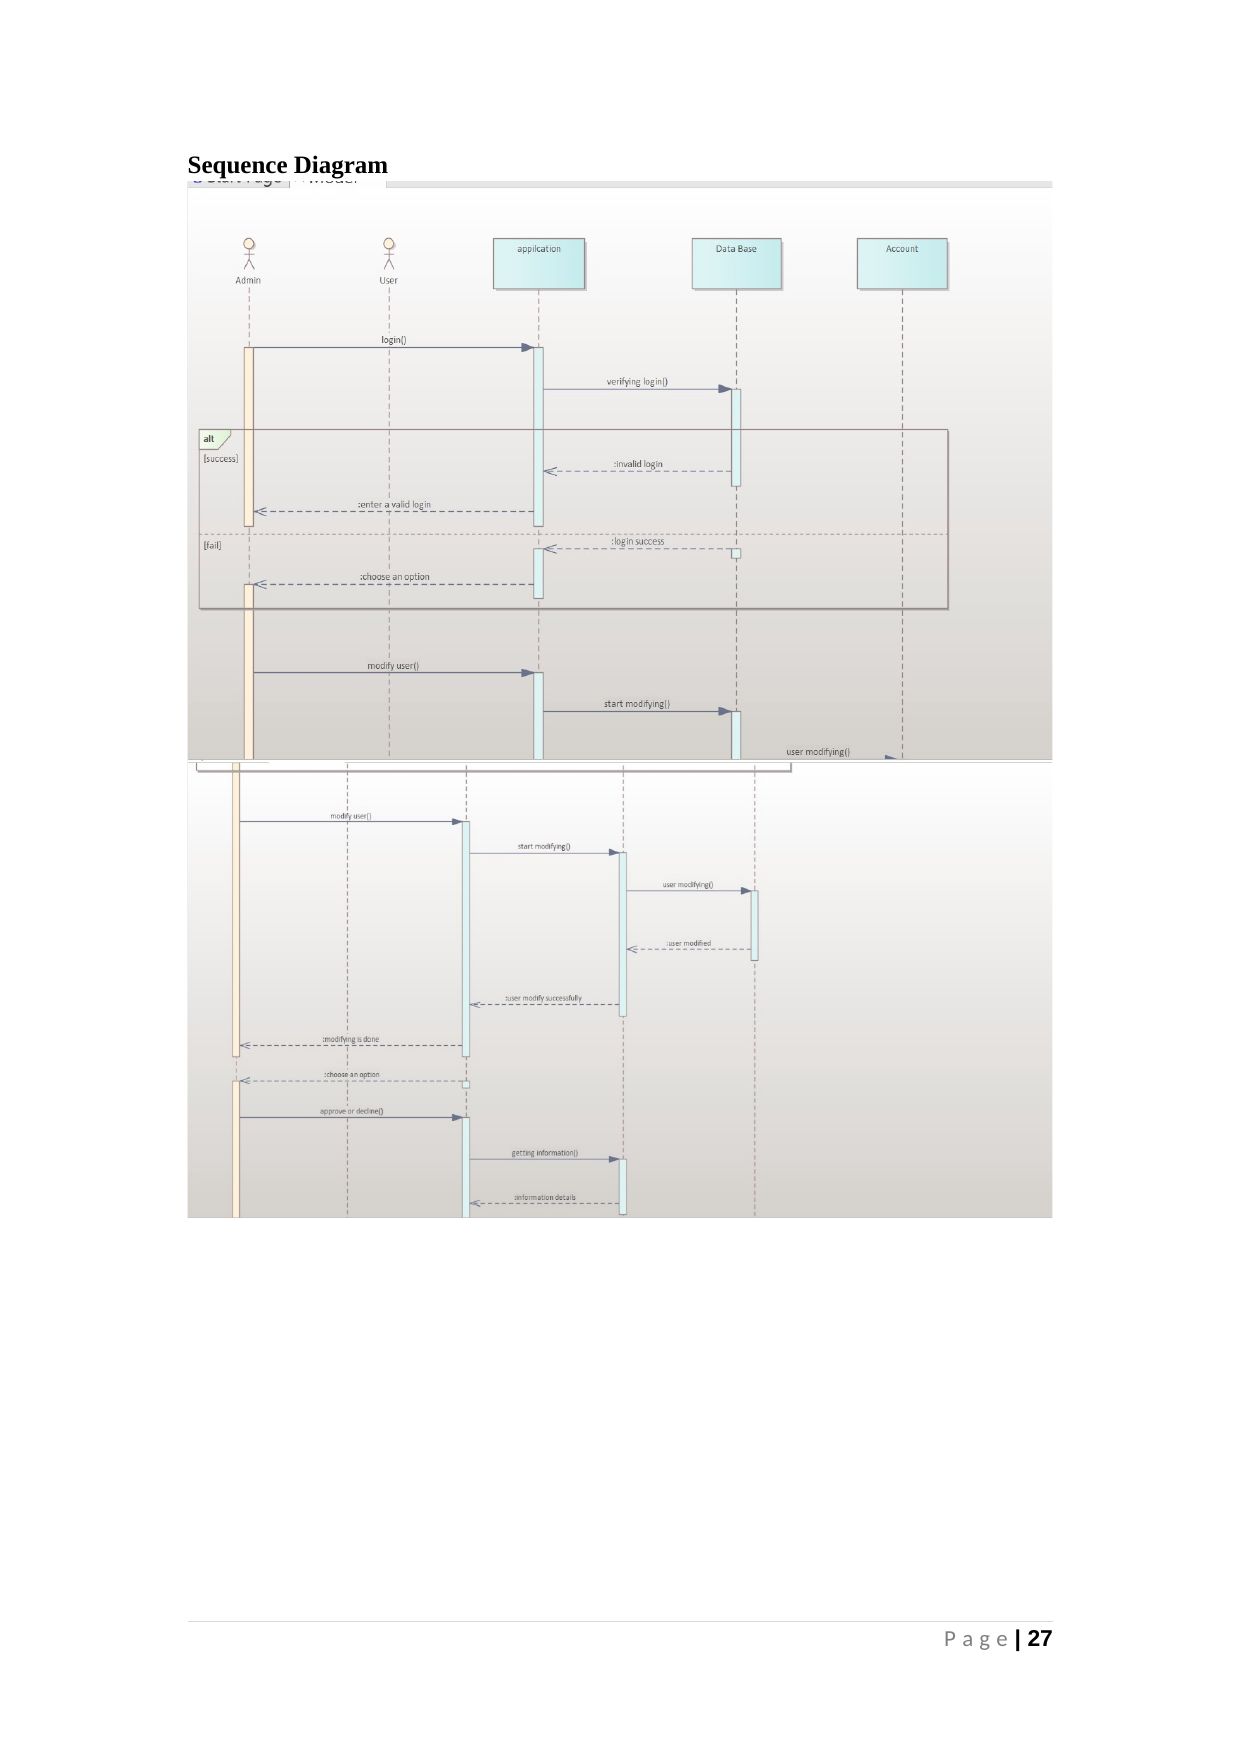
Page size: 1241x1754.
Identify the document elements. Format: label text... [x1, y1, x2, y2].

picture [187, 762, 1053, 1218]
picture [187, 181, 1053, 761]
text Sequence Diagram [187, 150, 1053, 181]
